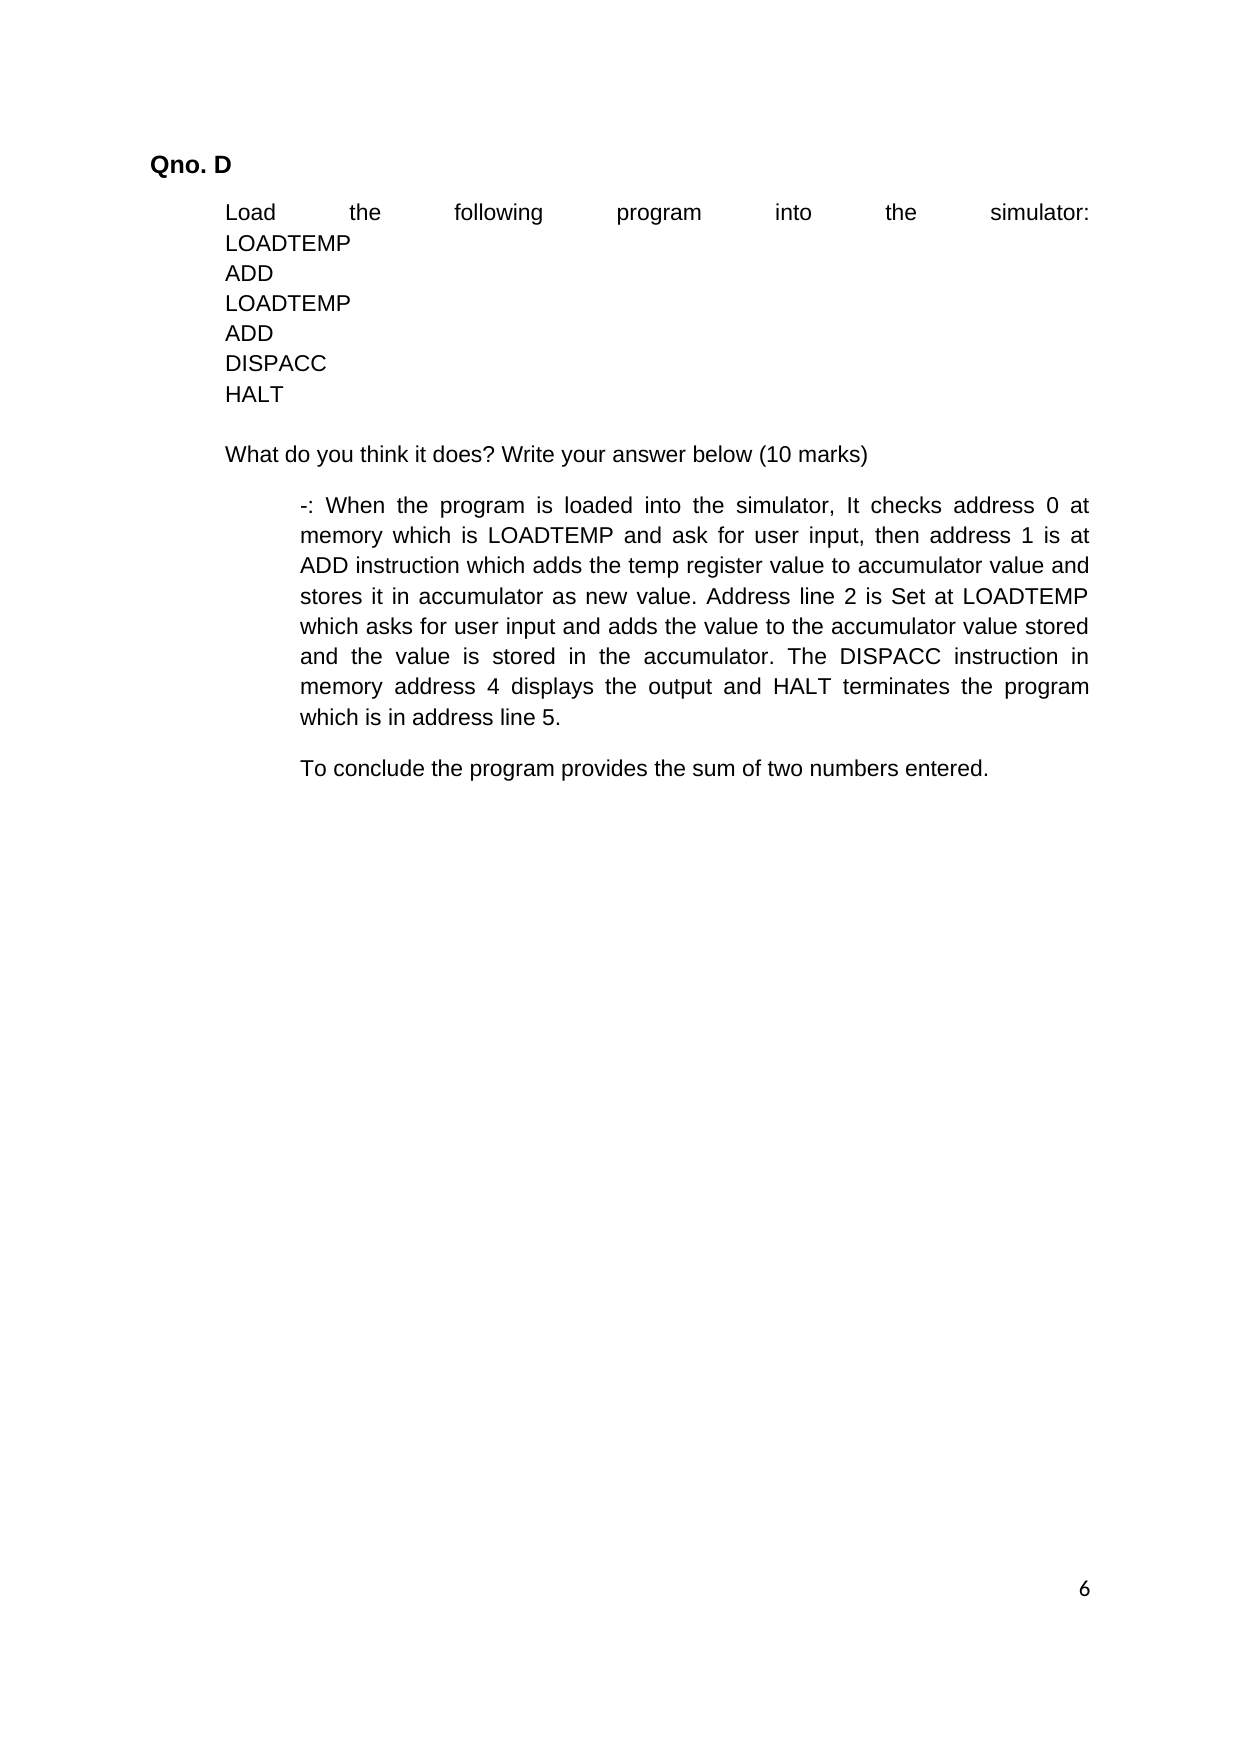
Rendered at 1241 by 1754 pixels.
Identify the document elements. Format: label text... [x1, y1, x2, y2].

text To conclude the program provides the sum of two numbers entered. [225, 754, 1090, 781]
text -: When the program is loaded into the simulator, It checks address 0 at memory which is LOADTEMP and ask for user input, then address 1 is at ADD instruction which adds the temp register value to accumulator value and stores it in accumulator as new value. Address line 2 is Set at LOADTEMP which asks for user input and adds the value to the accumulator value stored and the value is stored in the accumulator. The DISPACC instruction in memory address 4 displays the output and HALT terminates the program which is in address line 5. [300, 492, 1090, 730]
subtitle Qno. D [150, 150, 1090, 179]
text Load the following program into the simulator: LOADTEMP ADD LOADTEMP ADD DISPACC HALT What do you think it does? Write your answer below (10 marks) [225, 199, 1090, 467]
